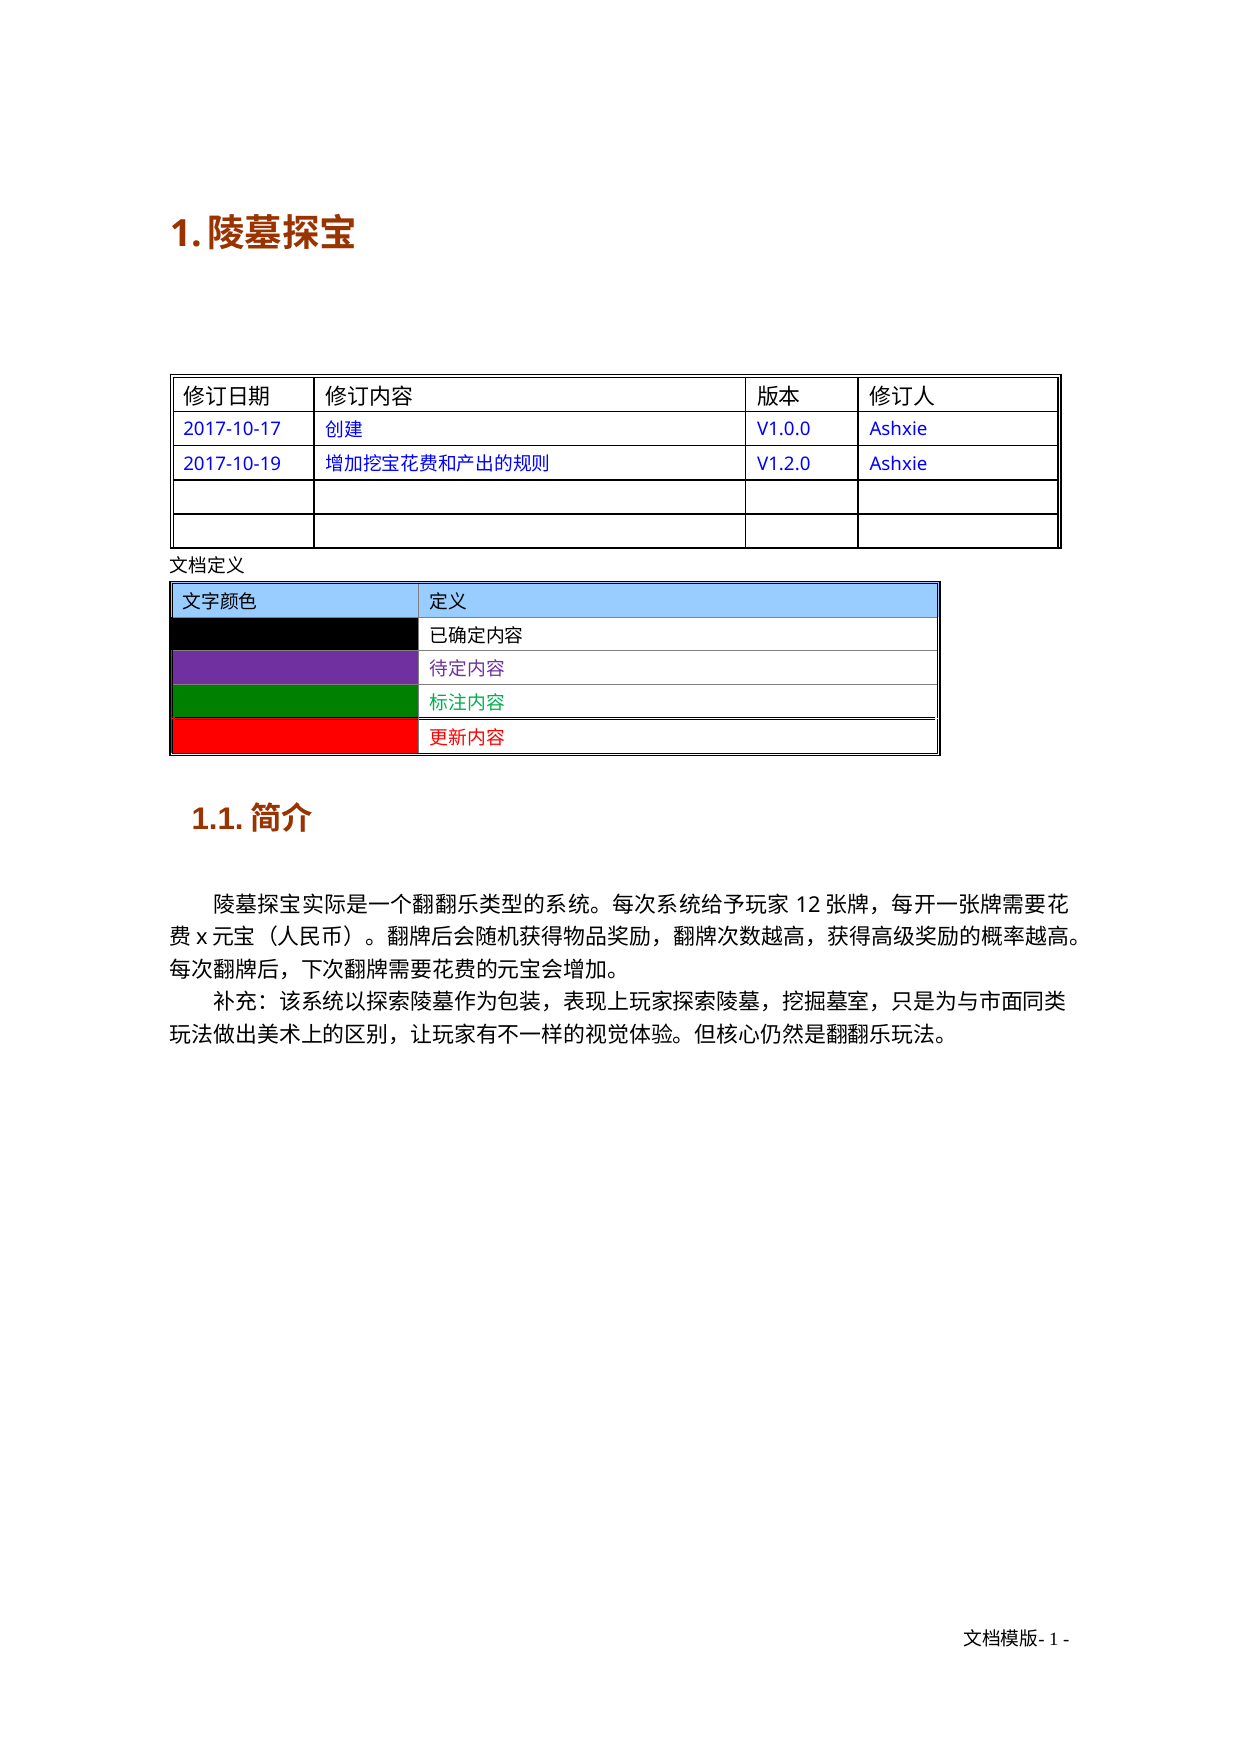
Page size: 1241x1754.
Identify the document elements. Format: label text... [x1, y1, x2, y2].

table_cell 已确定内容 [419, 618, 937, 650]
table_cell [173, 651, 418, 684]
table_cell [746, 515, 857, 547]
table_cell [859, 515, 1057, 547]
text 陵墓探宝实际是一个翻翻乐类型的系统。每次系统给予玩家12张牌，每开一张牌需要花费x元宝（人民币）。翻牌后会随机获得物品奖励，翻牌次数越高，获得高级奖励的概率越高。每次翻牌后，下次翻牌需要花费的元宝会增加。 [169, 886, 1069, 984]
table_cell [173, 618, 418, 650]
table_header 版本 [746, 378, 857, 411]
table_cell 待定内容 [419, 651, 937, 684]
table_cell 2017-10-17 [174, 412, 313, 445]
table_header 修订日期 [174, 378, 313, 411]
table_cell [171, 717, 418, 753]
subtitle 简介 [191, 783, 1047, 848]
text 文档定义 [169, 548, 1069, 581]
table_header 修订人 [859, 378, 1057, 411]
table_cell 创建 [315, 412, 745, 445]
table_cell 更新内容 [419, 717, 939, 753]
table_header 修订内容 [315, 378, 745, 411]
subtitle 陵墓探宝 [169, 197, 1069, 262]
table_cell [746, 481, 857, 513]
table_header 定义 [419, 584, 937, 617]
table_header 文字颜色 [173, 584, 418, 617]
table_cell [174, 481, 313, 513]
table_cell Ashxie [859, 446, 1057, 479]
table_cell [173, 685, 418, 717]
table_cell 2017-10-19 [174, 446, 313, 479]
table_cell V1.2.0 [746, 446, 857, 479]
text 补充：该系统以探索陵墓作为包装，表现上玩家探索陵墓，挖掘墓室，只是为与市面同类玩法做出美术上的区别，让玩家有不一样的视觉体验。但核心仍然是翻翻乐玩法。 [169, 984, 1069, 1049]
table_cell Ashxie [859, 412, 1057, 445]
table_cell 增加挖宝花费和产出的规则 [315, 446, 745, 479]
table_cell [315, 515, 745, 547]
table_cell [859, 481, 1057, 513]
table_cell [315, 481, 745, 513]
table_cell [174, 515, 313, 547]
table_cell V1.0.0 [746, 412, 857, 445]
table_cell 标注内容 [419, 685, 937, 717]
